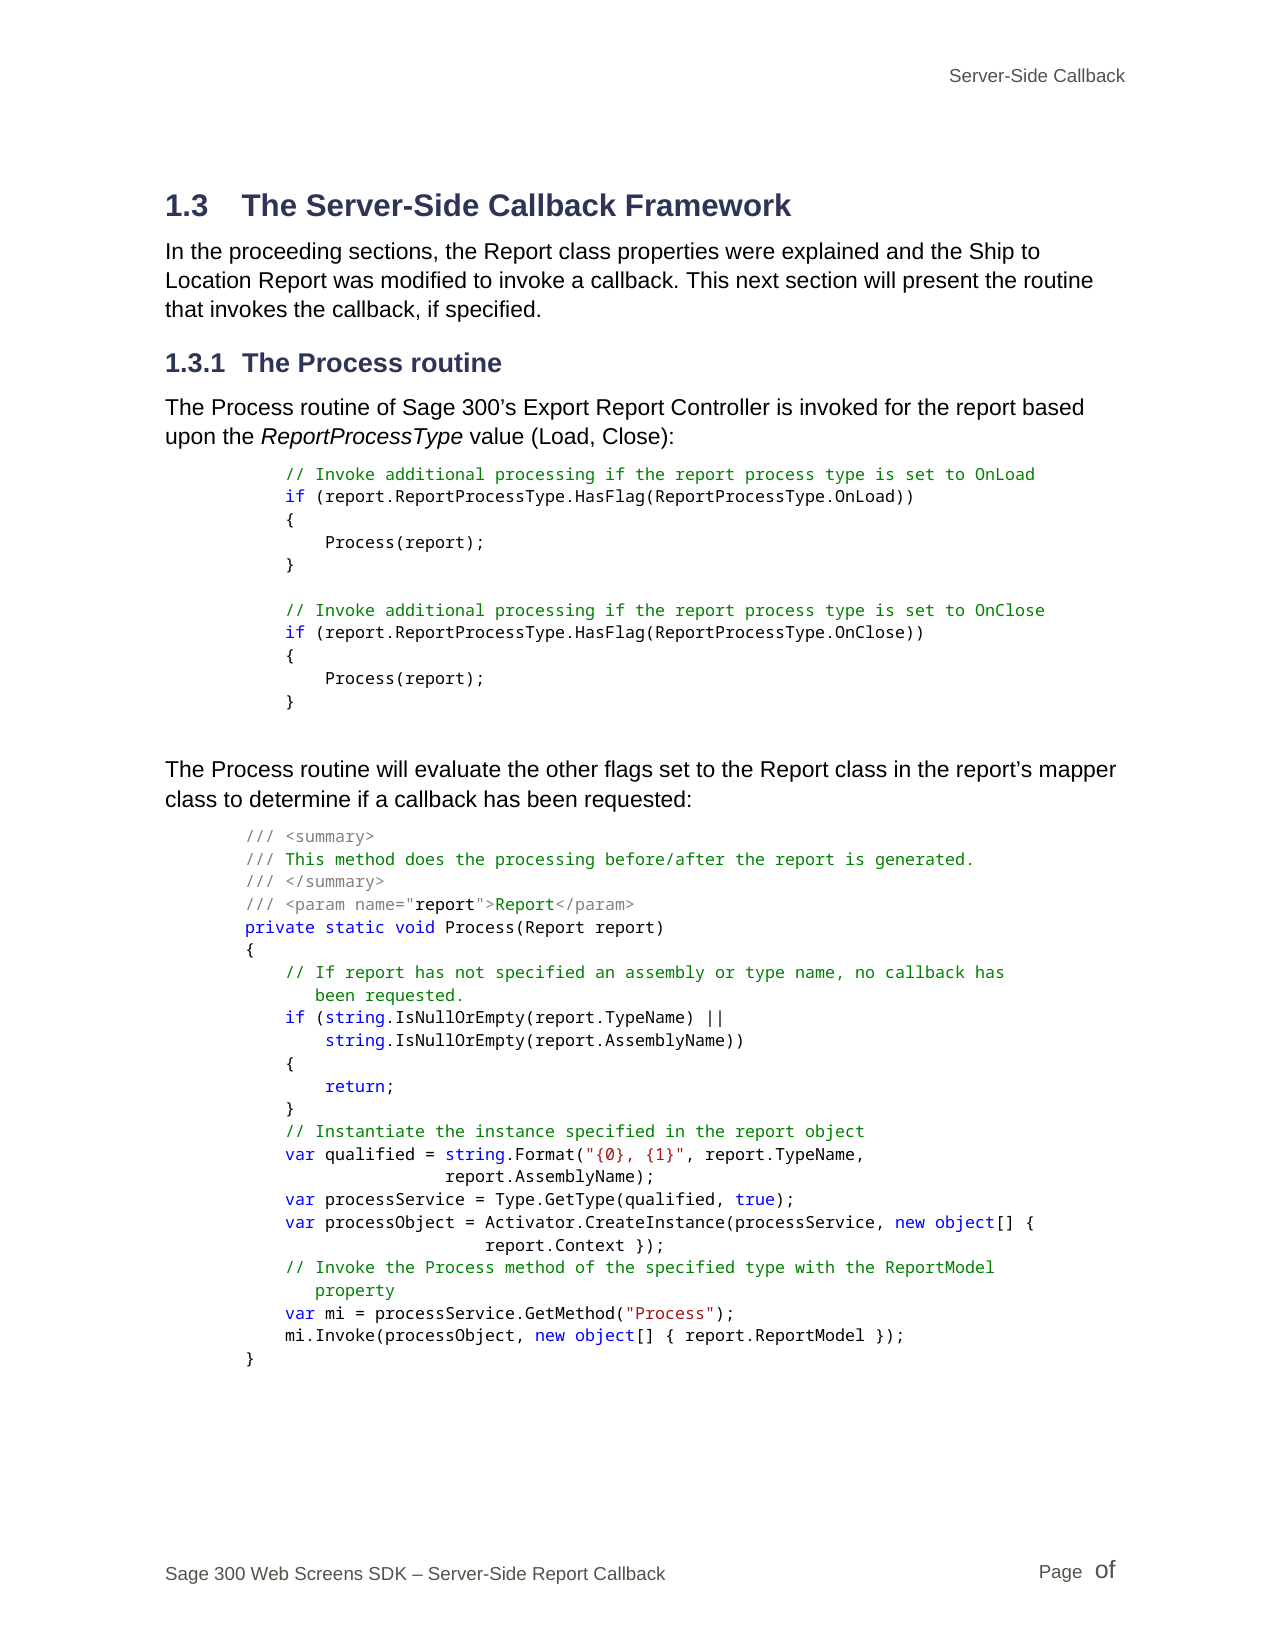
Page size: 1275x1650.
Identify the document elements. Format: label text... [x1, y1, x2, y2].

text /// </summary> [165, 870, 1125, 892]
text return; [165, 1074, 1125, 1097]
text private static void Process(Report report) [165, 915, 1125, 938]
text In the proceeding sections, the Report class properties were explained and the Ship to Location Report was modified to invoke a callback. This next section will present the routine that invokes the callback, if specified. [165, 235, 1125, 322]
text // Invoke additional processing if the report process type is set to OnLoad [165, 462, 1125, 485]
text { [165, 1051, 1125, 1074]
text var mi = processService.GetMethod("Process"); [165, 1301, 1125, 1324]
text // If report has not specified an assembly or type name, no callback has [165, 961, 1125, 983]
text } [165, 1347, 1125, 1369]
text string.IsNullOrEmpty(report.AssemblyName)) [165, 1029, 1125, 1051]
text report.Context }); [165, 1233, 1125, 1256]
text var processObject = Activator.CreateInstance(processService, new object[] { [165, 1210, 1125, 1233]
text The Process routine of Sage 300’s Export Report Controller is invoked for the report based upon the ReportProcessType value (Load, Close): [165, 391, 1125, 449]
text { [165, 507, 1125, 530]
text var processService = Type.GetType(qualified, true); [165, 1188, 1125, 1210]
text // Invoke additional processing if the report process type is set to OnClose [165, 598, 1125, 621]
text var qualified = string.Format("{0}, {1}", report.TypeName, [165, 1142, 1125, 1165]
text been requested. [165, 983, 1125, 1006]
text if (report.ReportProcessType.HasFlag(ReportProcessType.OnClose)) [165, 621, 1125, 644]
text } [165, 689, 1125, 712]
text /// <summary> [165, 824, 1125, 847]
text Process(report); [165, 666, 1125, 689]
text report.AssemblyName); [165, 1165, 1125, 1188]
text { [165, 938, 1125, 961]
text // Invoke the Process method of the specified type with the ReportModel [165, 1256, 1125, 1278]
text property [165, 1278, 1125, 1301]
text } [165, 553, 1125, 576]
text Process(report); [165, 530, 1125, 553]
text /// This method does the processing before/after the report is generated. [165, 847, 1125, 870]
text } [165, 1097, 1125, 1119]
text if (report.ReportProcessType.HasFlag(ReportProcessType.OnLoad)) [165, 485, 1125, 507]
text /// <param name="report">Report</param> [165, 892, 1125, 915]
subtitle The Process routine [165, 347, 1125, 379]
text mi.Invoke(processObject, new object[] { report.ReportModel }); [165, 1324, 1125, 1347]
text { [165, 644, 1125, 666]
subtitle The Server-Side Callback Framework [165, 187, 1125, 222]
text if (string.IsNullOrEmpty(report.TypeName) || [165, 1006, 1125, 1029]
text // Instantiate the instance specified in the report object [165, 1119, 1125, 1142]
text The Process routine will evaluate the other flags set to the Report class in the report’s mapper class to determine if a callback has been requested: [165, 753, 1125, 812]
